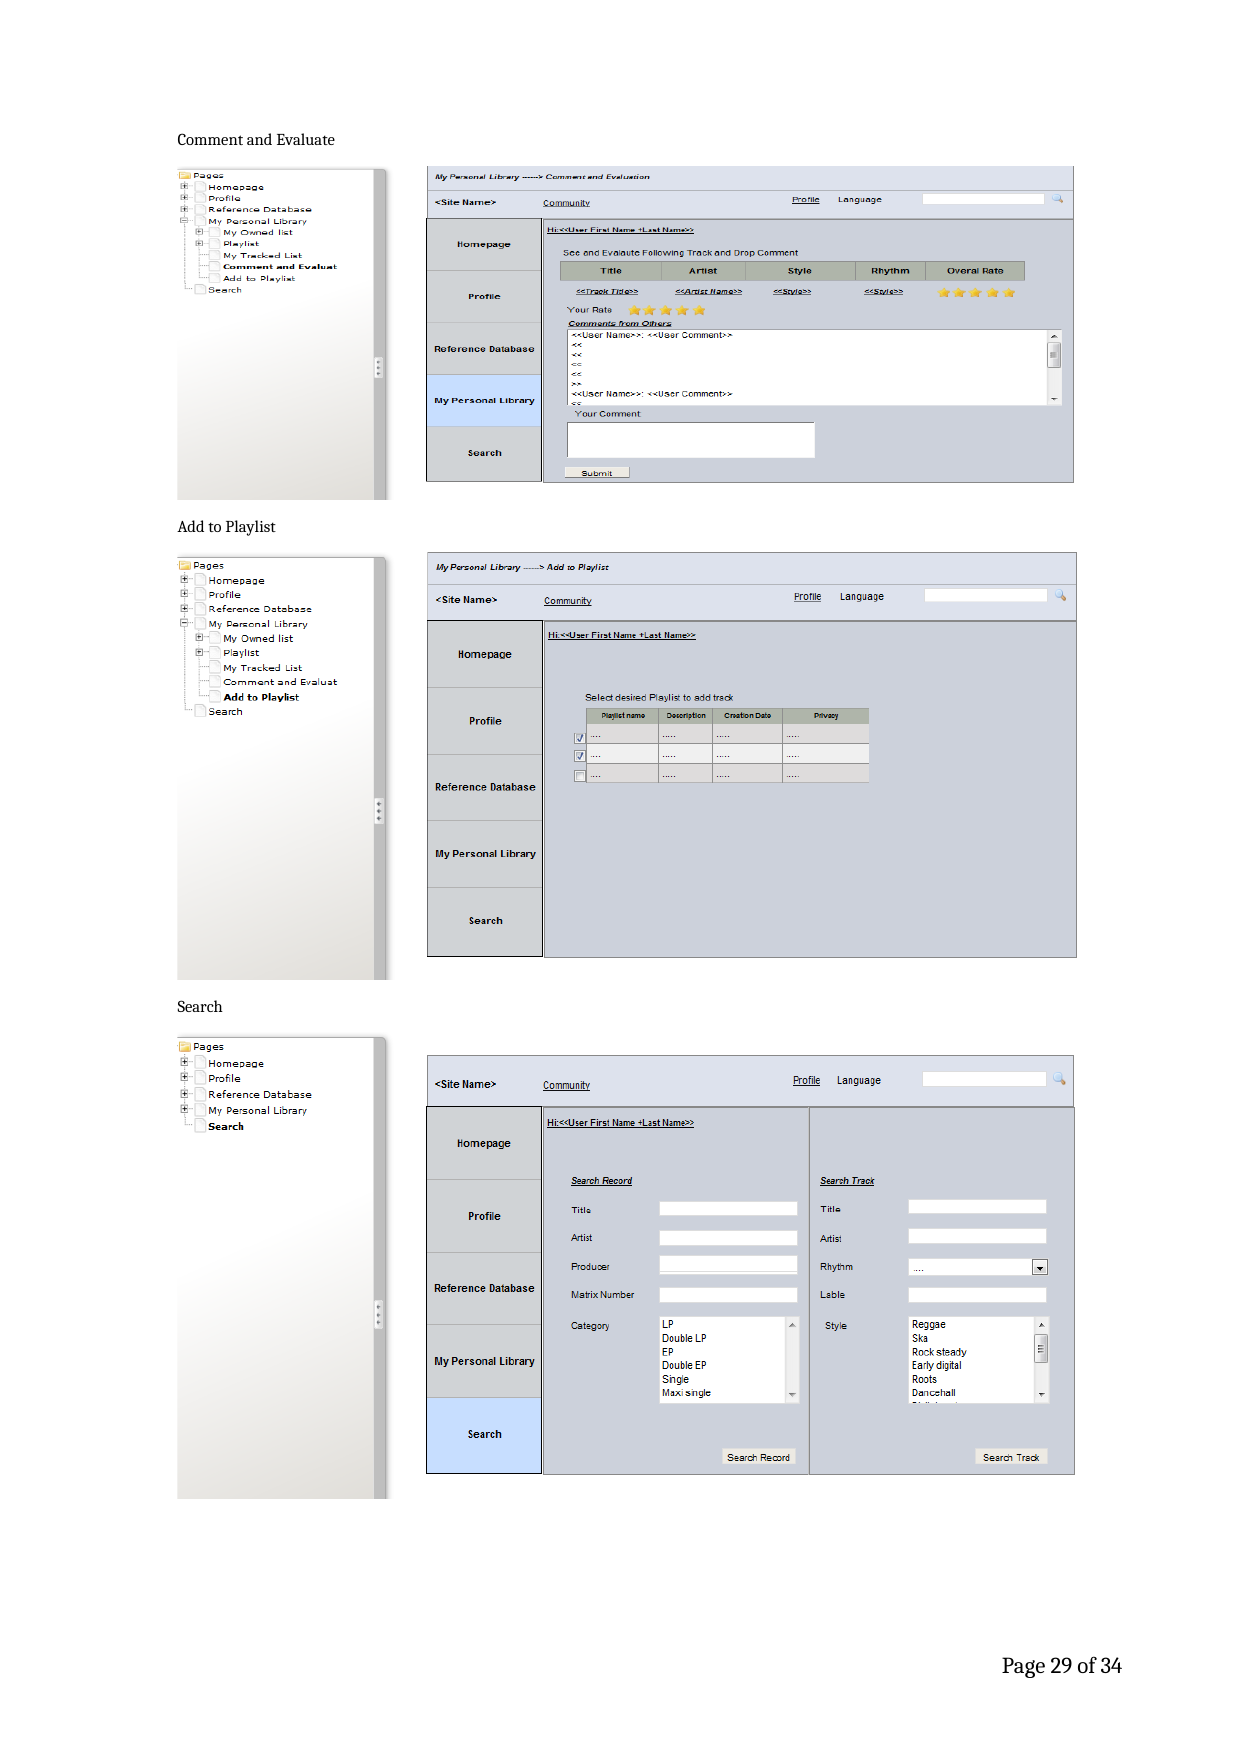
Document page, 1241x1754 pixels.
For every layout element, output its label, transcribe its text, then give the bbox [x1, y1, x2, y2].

text Search [177, 997, 1122, 1016]
text Add to Playlist [177, 517, 1122, 536]
picture [177, 552, 1093, 980]
text Comment and Evaluate [177, 131, 1122, 150]
picture [177, 1032, 1093, 1499]
picture [177, 166, 1093, 500]
